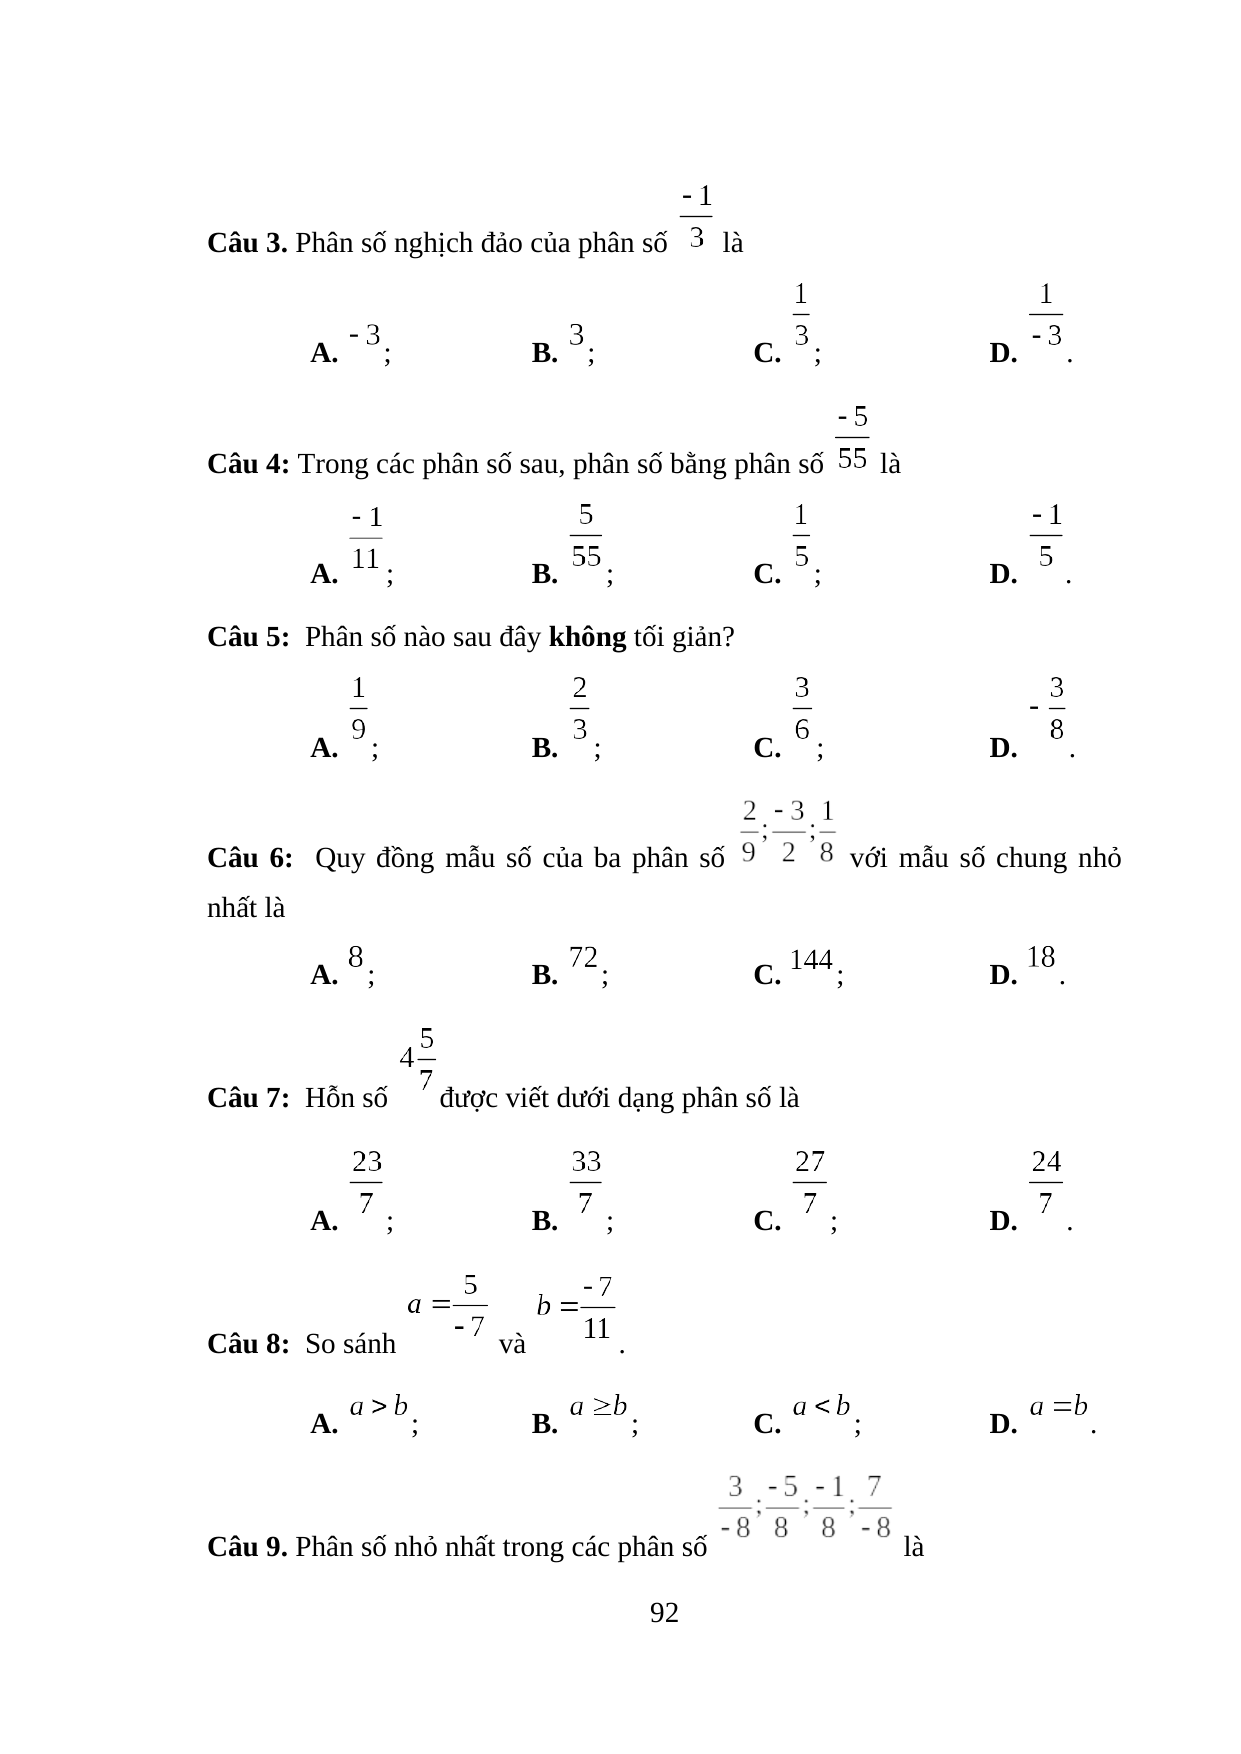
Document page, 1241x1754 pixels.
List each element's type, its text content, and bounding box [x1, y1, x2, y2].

text Câu 7: Hỗn số được viết dưới dạng phân số là [207, 1020, 1122, 1114]
text A. ; B. ; C. ; D. . [310, 1389, 1122, 1439]
text Câu 4: Trong các phân số sau, phân số bằng phân số là [207, 398, 1122, 479]
text A. ; B. ; C. ; D. . [310, 496, 1122, 590]
text Câu 5: Phân số nào sau đây không tối giản? [207, 619, 1122, 653]
text A. ; B. ; C. ; D. . [310, 275, 1122, 369]
text Câu 6: Quy đồng mẫu số của ba phân số với mẫu số chung nhỏ nhất là [207, 793, 1122, 924]
text Câu 8: So sánh và . [207, 1266, 1122, 1360]
text A. ; B. ; C. ; D. . [310, 669, 1122, 763]
text Câu 9. Phân số nhỏ nhất trong các phân số là [207, 1468, 1122, 1562]
text Câu 3. Phân số nghịch đảo của phân số là [207, 177, 1122, 258]
text A. ; B. ; C. ; D. . [310, 1143, 1122, 1237]
text A. ; B. ; C. ; D. . [310, 941, 1122, 991]
